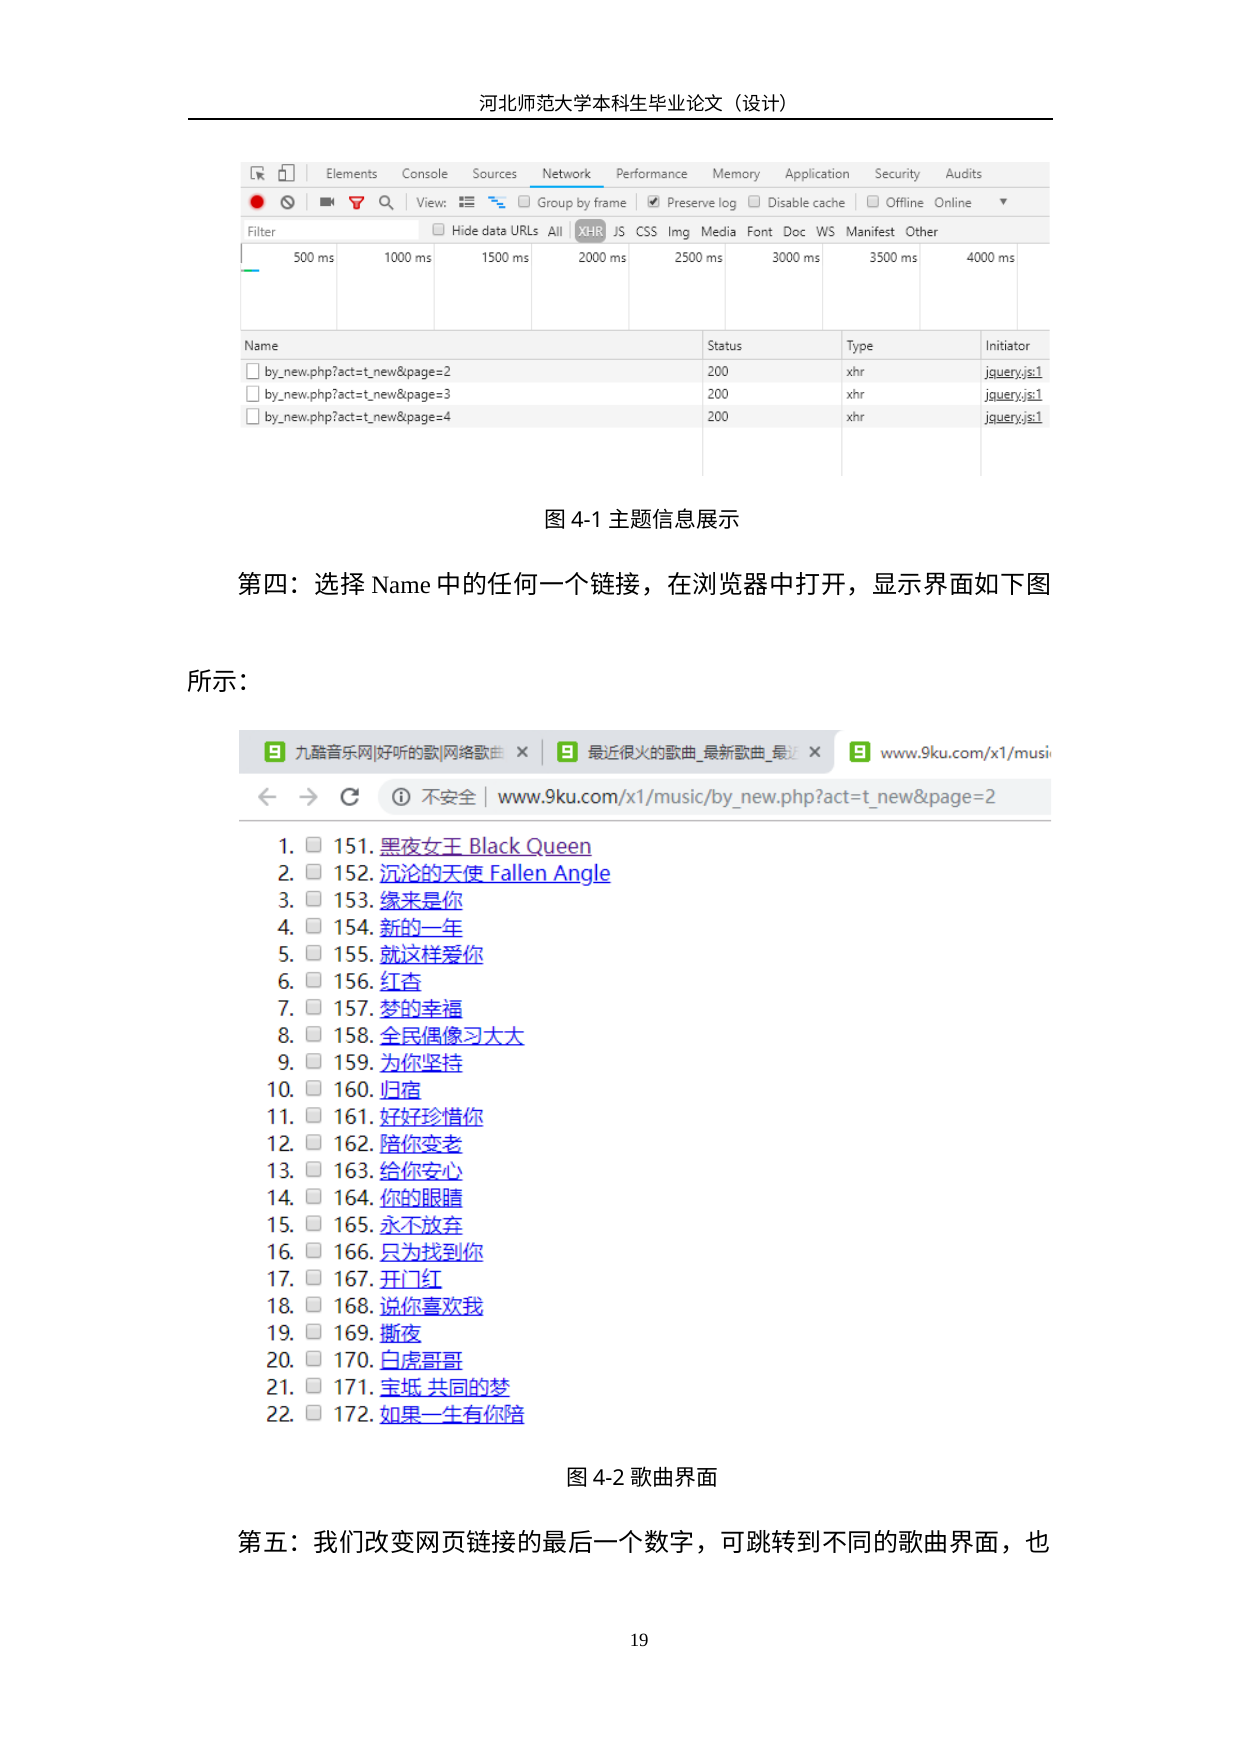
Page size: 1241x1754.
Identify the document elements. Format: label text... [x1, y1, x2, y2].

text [187, 1508, 1053, 1573]
picture [240, 162, 1050, 476]
text 图 4-1 主题信息展示 [187, 501, 1053, 534]
picture [239, 730, 1052, 1429]
text 图 4-2 歌曲界面 [187, 1460, 1053, 1492]
text 第四：选择Name中的任何一个链接，在浏览器中打开，显示界面如下图所示： [187, 550, 1053, 712]
